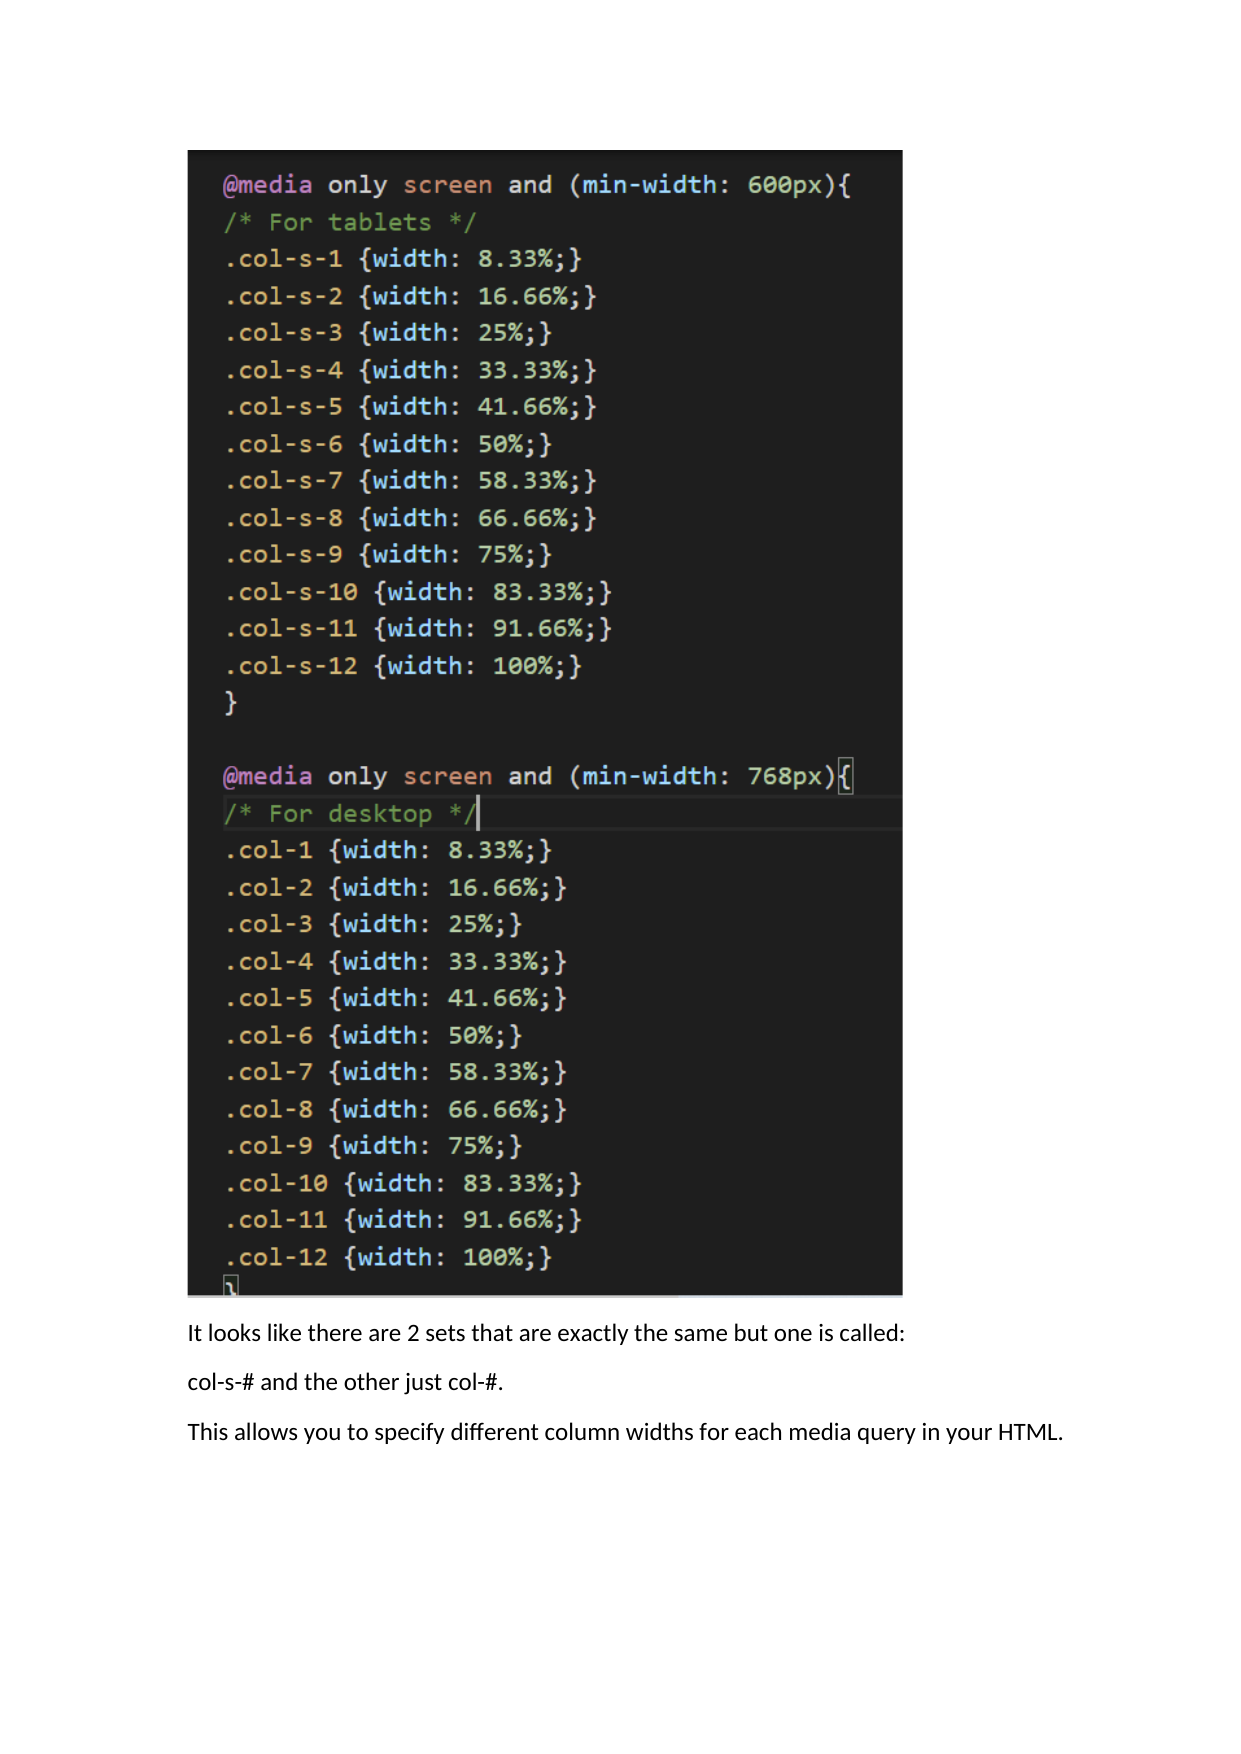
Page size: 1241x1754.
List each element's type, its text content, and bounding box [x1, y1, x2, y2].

picture [187, 150, 903, 1298]
text col-s-# and the other just col-#. [187, 1366, 1090, 1397]
text This allows you to specify different column widths for each media query in your HTML. [187, 1416, 1090, 1446]
text It looks like there are 2 sets that are exactly the same but one is called: [187, 1317, 1090, 1347]
